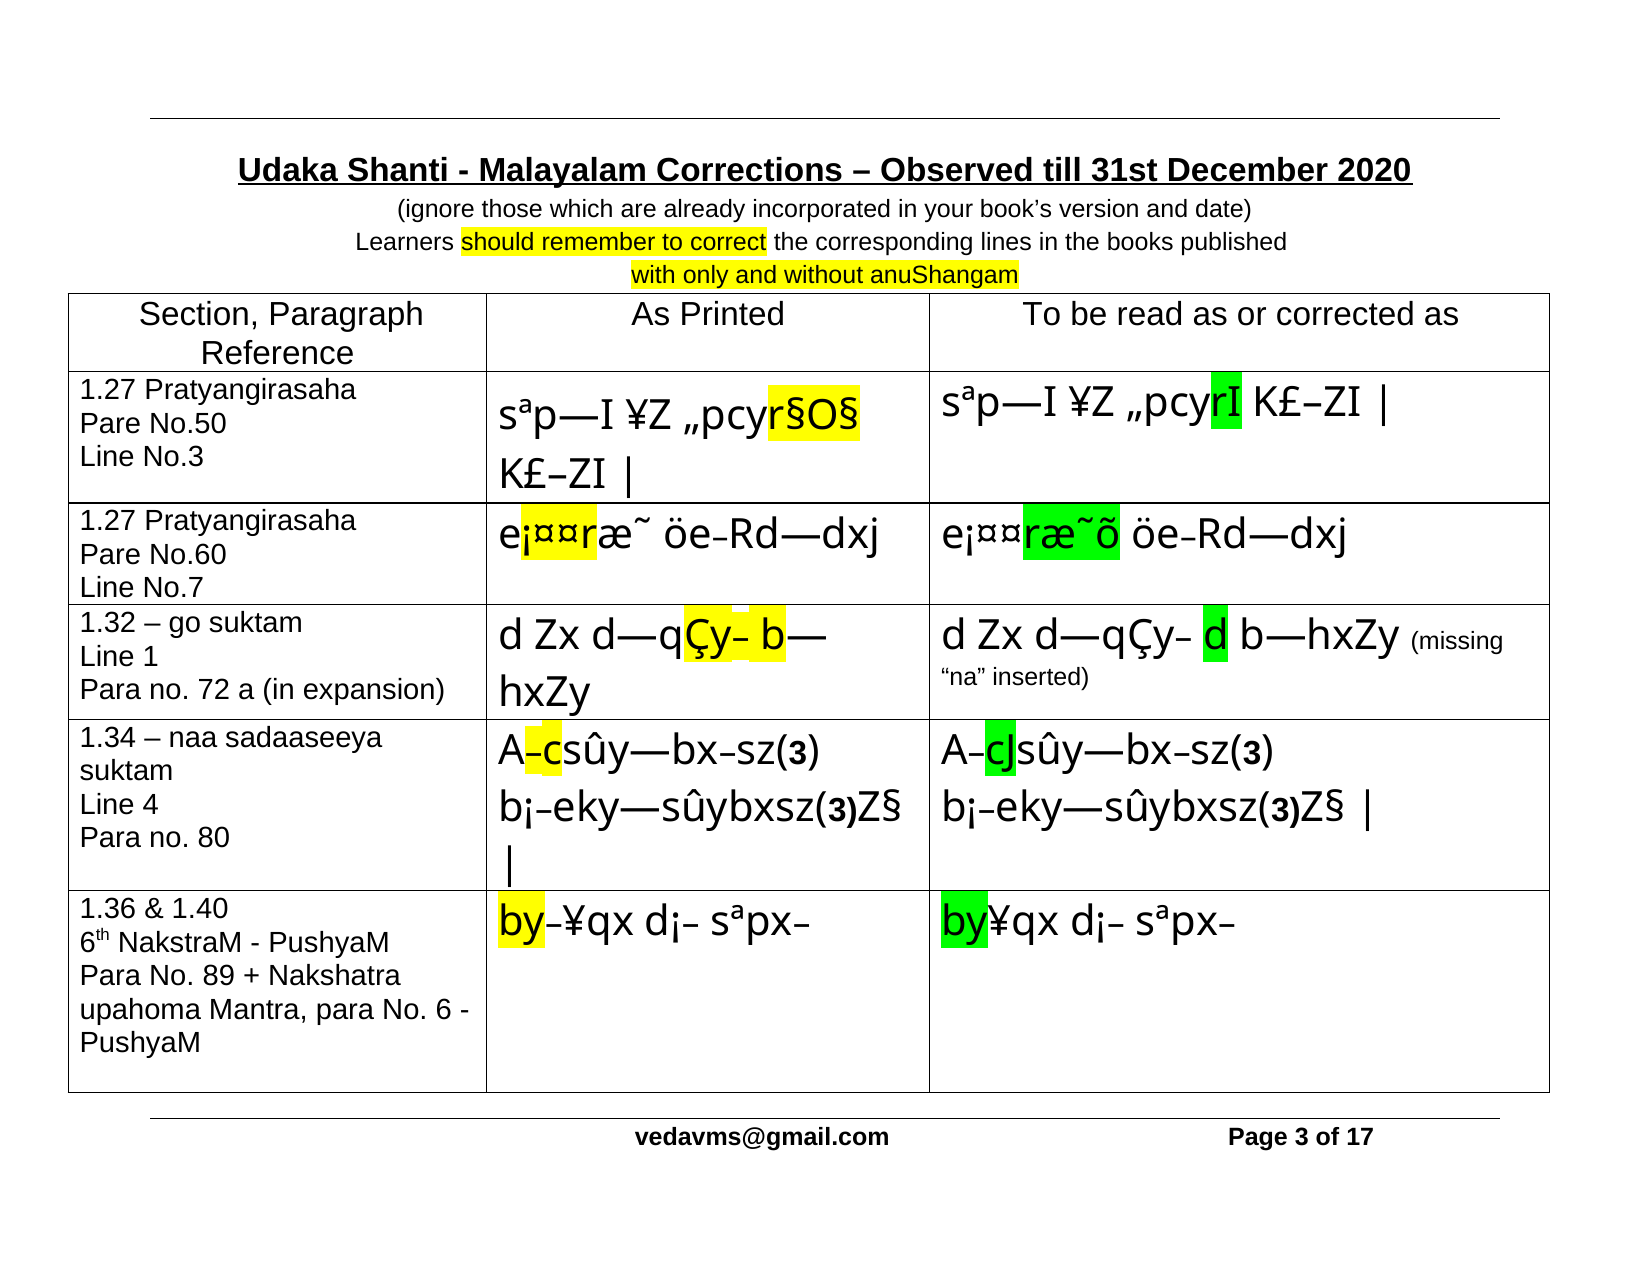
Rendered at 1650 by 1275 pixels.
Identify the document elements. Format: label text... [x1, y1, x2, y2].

table_cell 1.34 – naa sadaaseeya suktam Line 4 Para no. 80 [69, 720, 486, 890]
table_cell d Zx d—qÇy– b—hxZy [487, 605, 929, 719]
table_cell by–¥qx d¡– sªpx– [487, 891, 929, 1092]
table_cell 1.36 & 1.40 6th NakstraM - PushyaM Para No. 89 + Nakshatra upahoma Mantra, para No. 6 - PushyaM [69, 891, 486, 1092]
text (ignore those which are already incorporated in your book’s version and date) [150, 194, 1500, 223]
table_cell by¥qx d¡– sªpx– [930, 891, 1549, 1092]
table_cell sªp—I ¥Z „pcyrI K£–ZI | [930, 372, 1549, 502]
table_cell e¡¤¤ræ˜õ öe–Rd—dxj [930, 504, 1549, 604]
text Udaka Shanti - Malayalam Corrections – Observed till 31st December 2020 [150, 150, 1500, 188]
table_cell 1.32 – go suktam Line 1 Para no. 72 a (in expansion) [69, 605, 486, 719]
table_cell e¡¤¤ræ˜ öe–Rd—dxj [487, 504, 929, 604]
table_cell d Zx d—qÇy– d b—hxZy (missing “na” inserted) [930, 605, 1549, 719]
table_header To be read as or corrected as [930, 294, 1549, 371]
table_cell A–cJsûy—bx–sz(3) b¡–eky—sûybxsz(3)Z§ | [930, 720, 1549, 890]
table_cell sªp—I ¥Z „pcyr§O§ K£–ZI | [487, 372, 929, 502]
table_cell 1.27 Pratyangirasaha Pare No.60 Line No.7 [69, 504, 486, 604]
table_cell A–csûy—bx–sz(3) b¡–eky—sûybxsz(3)Z§ | [487, 720, 929, 890]
text Learners should remember to correct the corresponding lines in the books published with only and without anuShangam [150, 227, 1500, 289]
table_cell 1.27 Pratyangirasaha Pare No.50 Line No.3 [69, 372, 486, 502]
table_header Section, Paragraph Reference [69, 294, 486, 371]
table_header As Printed [487, 294, 929, 371]
